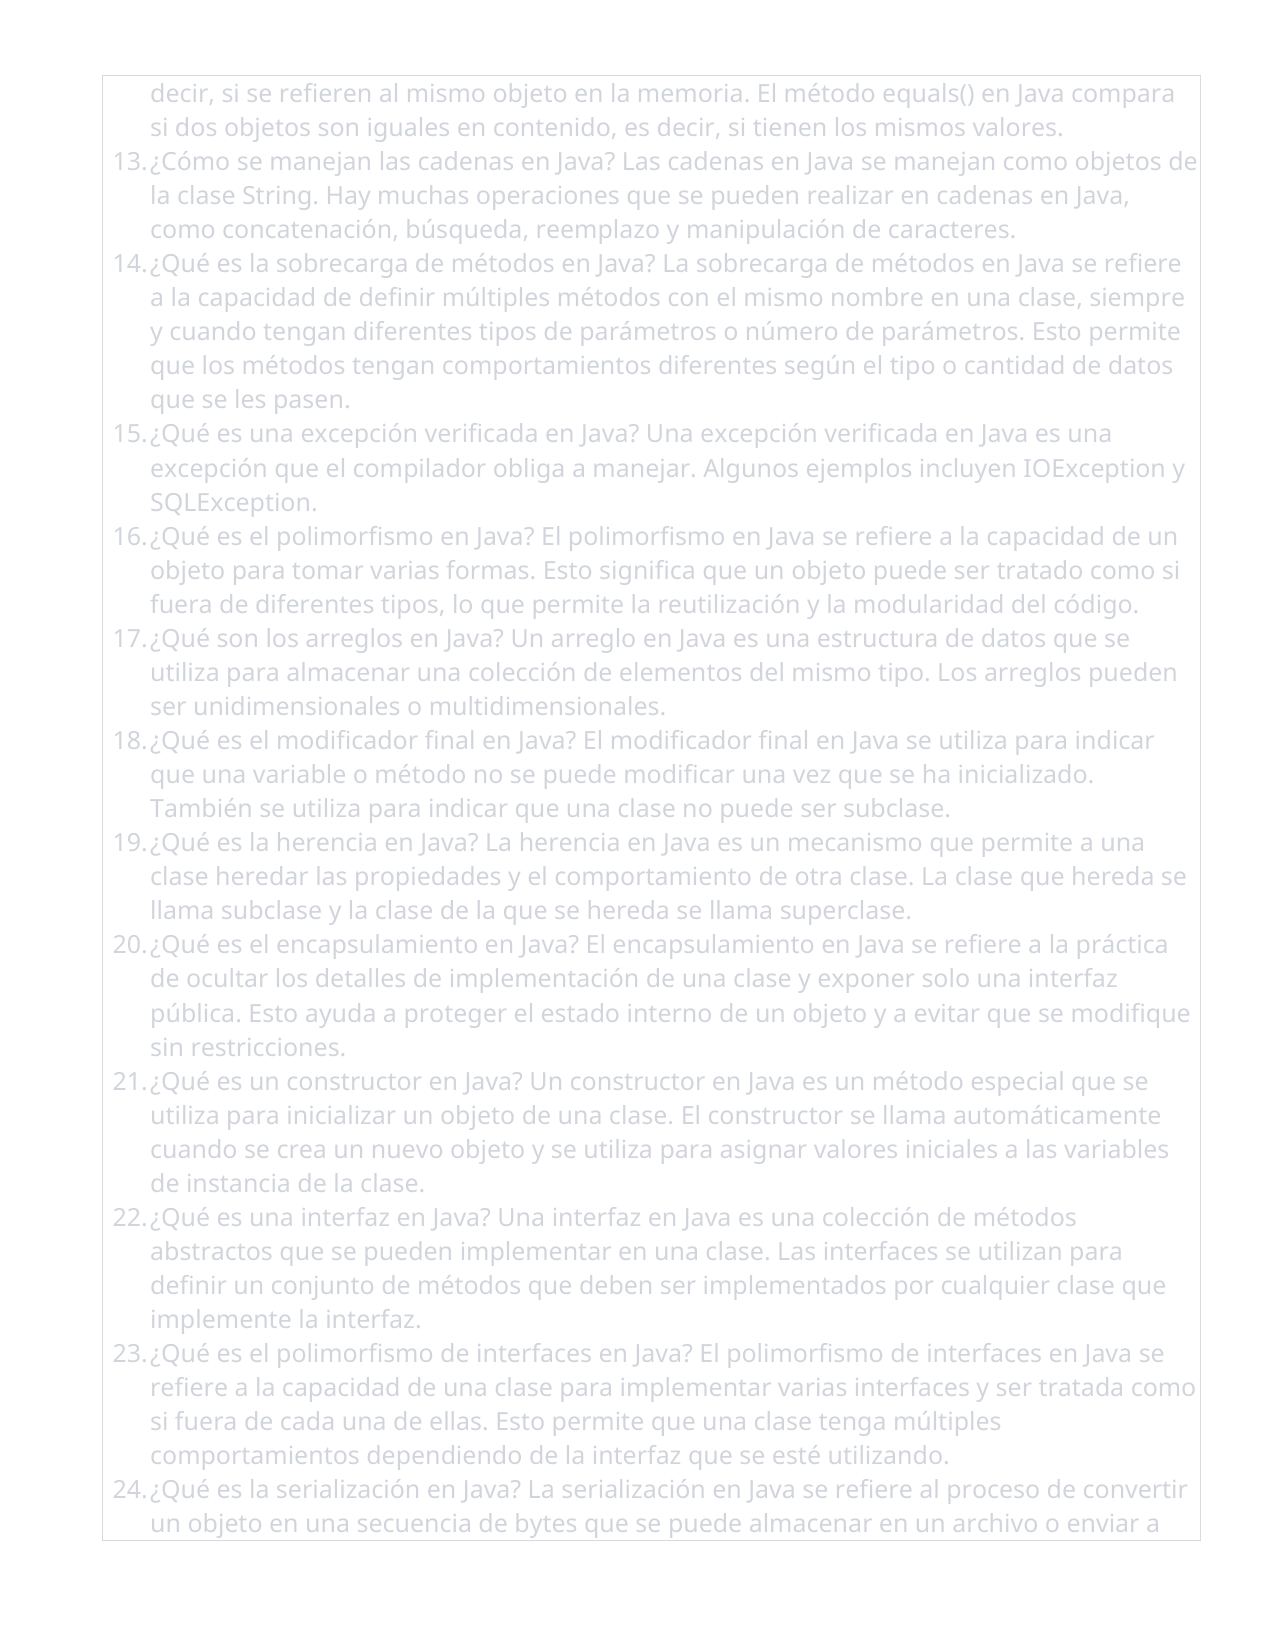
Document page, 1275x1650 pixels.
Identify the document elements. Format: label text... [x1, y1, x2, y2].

list ¿Qué es el modificador final en Java? El modificador final en Java se utiliza para indicar que una variable o método no se puede modificar una vez que se ha inicializado. También se utiliza para indicar que una clase no puede ser subclase. [103, 722, 1200, 824]
list ¿Qué es una interfaz en Java? Una interfaz en Java es una colección de métodos abstractos que se pueden implementar en una clase. Las interfaces se utilizan para definir un conjunto de métodos que deben ser implementados por cualquier clase que implemente la interfaz. [103, 1199, 1200, 1335]
list ¿Qué es la herencia en Java? La herencia en Java es un mecanismo que permite a una clase heredar las propiedades y el comportamiento de otra clase. La clase que hereda se llama subclase y la clase de la que se hereda se llama superclase. [103, 824, 1200, 927]
list ¿Qué es el polimorfismo de interfaces en Java? El polimorfismo de interfaces en Java se refiere a la capacidad de una clase para implementar varias interfaces y ser tratada como si fuera de cada una de ellas. Esto permite que una clase tenga múltiples comportamientos dependiendo de la interfaz que se esté utilizando. [103, 1335, 1200, 1472]
list ¿Qué son los arreglos en Java? Un arreglo en Java es una estructura de datos que se utiliza para almacenar una colección de elementos del mismo tipo. Los arreglos pueden ser unidimensionales o multidimensionales. [103, 620, 1200, 722]
list ¿Qué es una excepción verificada en Java? Una excepción verificada en Java es una excepción que el compilador obliga a manejar. Algunos ejemplos incluyen IOException y SQLException. [103, 416, 1200, 518]
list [103, 1472, 1200, 1540]
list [103, 76, 1200, 143]
list ¿Cómo se manejan las cadenas en Java? Las cadenas en Java se manejan como objetos de la clase String. Hay muchas operaciones que se pueden realizar en cadenas en Java, como concatenación, búsqueda, reemplazo y manipulación de caracteres. [103, 143, 1200, 245]
list ¿Qué es el polimorfismo en Java? El polimorfismo en Java se refiere a la capacidad de un objeto para tomar varias formas. Esto significa que un objeto puede ser tratado como si fuera de diferentes tipos, lo que permite la reutilización y la modularidad del código. [103, 518, 1200, 620]
list ¿Qué es un constructor en Java? Un constructor en Java es un método especial que se utiliza para inicializar un objeto de una clase. El constructor se llama automáticamente cuando se crea un nuevo objeto y se utiliza para asignar valores iniciales a las variables de instancia de la clase. [103, 1063, 1200, 1199]
list ¿Qué es el encapsulamiento en Java? El encapsulamiento en Java se refiere a la práctica de ocultar los detalles de implementación de una clase y exponer solo una interfaz pública. Esto ayuda a proteger el estado interno de un objeto y a evitar que se modifique sin restricciones. [103, 927, 1200, 1063]
list ¿Qué es la sobrecarga de métodos en Java? La sobrecarga de métodos en Java se refiere a la capacidad de definir múltiples métodos con el mismo nombre en una clase, siempre y cuando tengan diferentes tipos de parámetros o número de parámetros. Esto permite que los métodos tengan comportamientos diferentes según el tipo o cantidad de datos que se les pasen. [103, 245, 1200, 416]
